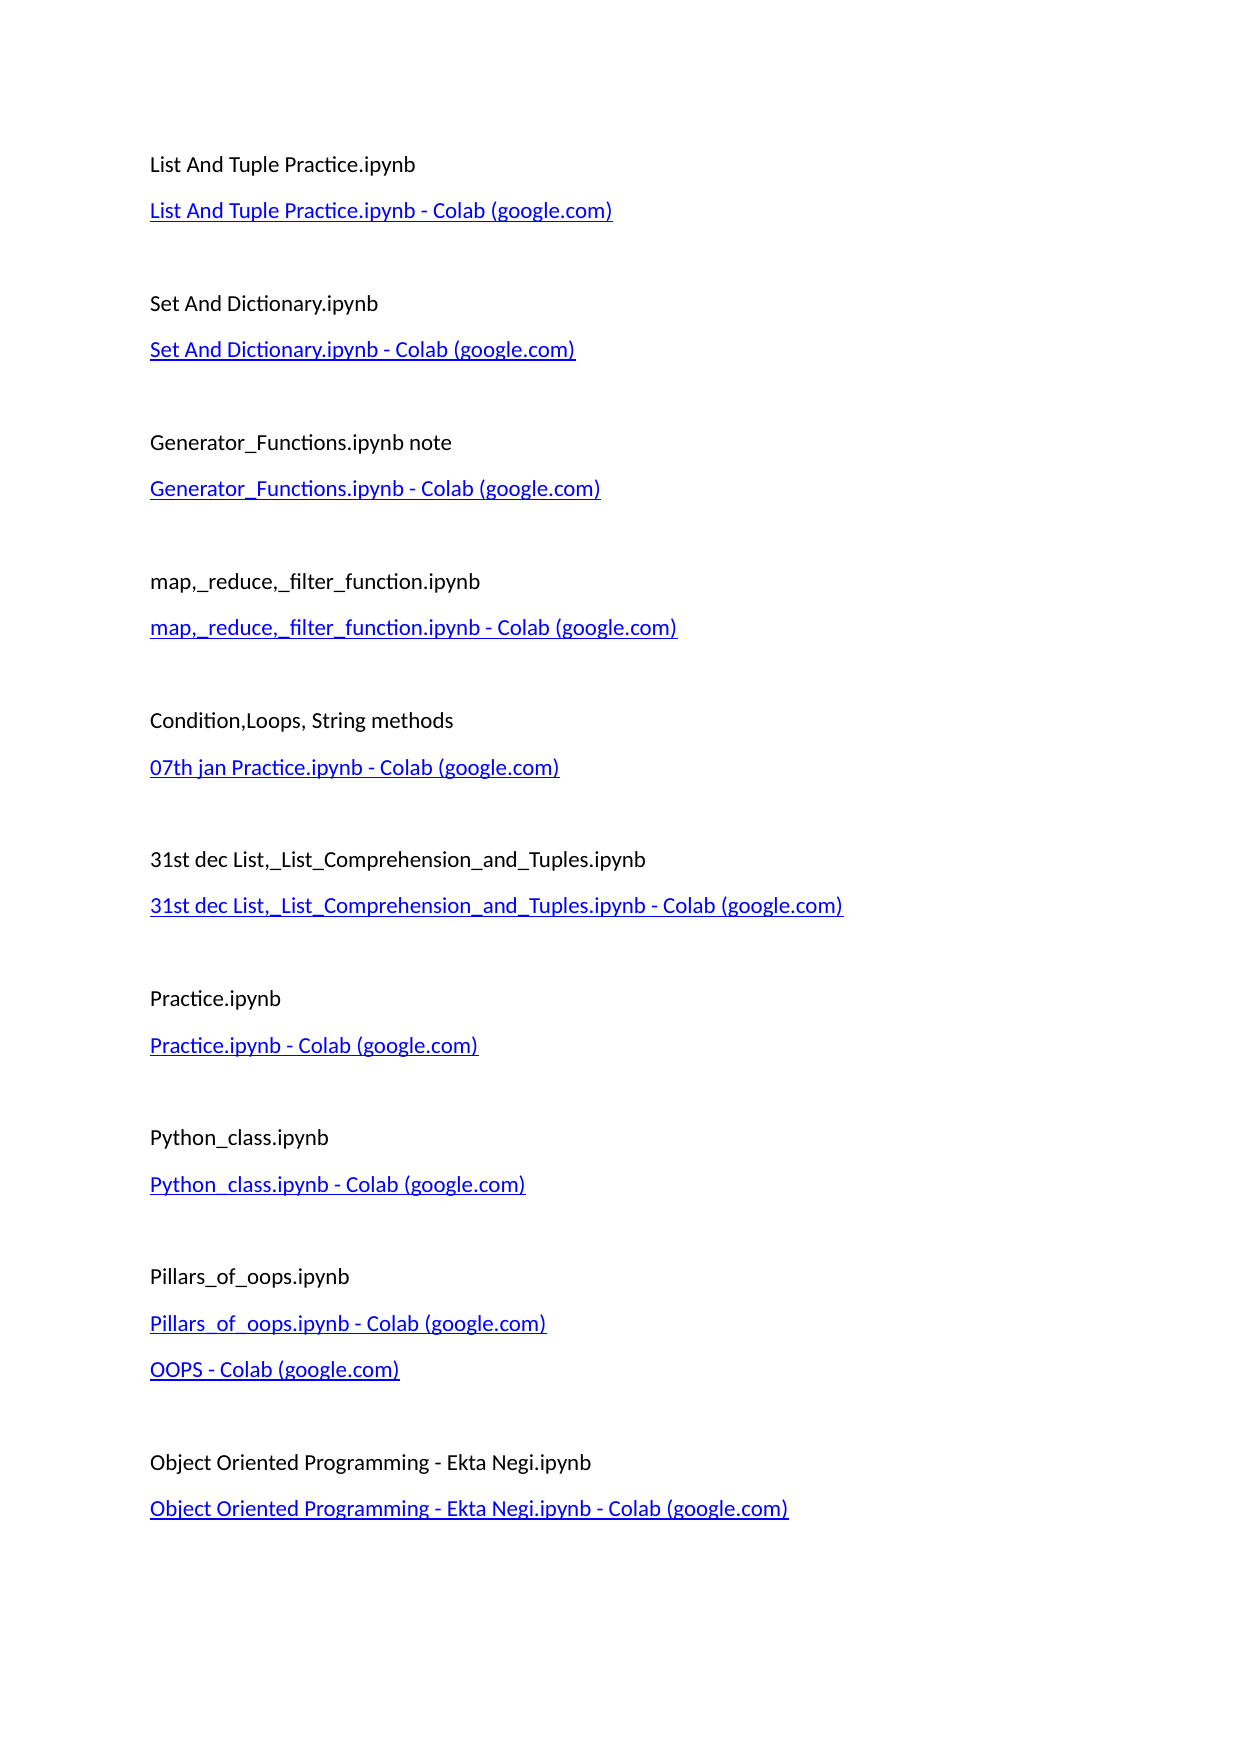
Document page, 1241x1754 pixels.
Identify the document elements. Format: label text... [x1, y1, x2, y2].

text 31st dec List,_List_Comprehension_and_Tuples.ipynb - Colab (google.com) [150, 892, 1090, 920]
text map,_reduce,_filter_function.ipynb - Colab (google.com) [150, 613, 1090, 642]
text Python_class.ipynb [150, 1123, 1090, 1151]
text Practice.ipynb - Colab (google.com) [150, 1031, 1090, 1059]
text Generator_Functions.ipynb - Colab (google.com) [150, 474, 1090, 502]
text Object Oriented Programming - Ekta Negi.ipynb [150, 1448, 1090, 1476]
text Set And Dictionary.ipynb - Colab (google.com) [150, 335, 1090, 363]
text OOPS - Colab (google.com) [150, 1355, 1090, 1383]
text Practice.ipynb [150, 984, 1090, 1012]
text Condition,Loops, String methods [150, 706, 1090, 734]
text List And Tuple Practice.ipynb - Colab (google.com) [150, 196, 1090, 224]
text 31st dec List,_List_Comprehension_and_Tuples.ipynb [150, 845, 1090, 873]
text Generator_Functions.ipynb note [150, 428, 1090, 456]
text List And Tuple Practice.ipynb [150, 150, 1090, 178]
text Pillars_of_oops.ipynb [150, 1262, 1090, 1291]
text 07th jan Practice.ipynb - Colab (google.com) [150, 753, 1090, 781]
text Set And Dictionary.ipynb [150, 289, 1090, 317]
text Pillars_of_oops.ipynb - Colab (google.com) [150, 1309, 1090, 1337]
text map,_reduce,_filter_function.ipynb [150, 567, 1090, 595]
text Python_class.ipynb - Colab (google.com) [150, 1170, 1090, 1198]
text Object Oriented Programming - Ekta Negi.ipynb - Colab (google.com) [150, 1494, 1090, 1522]
